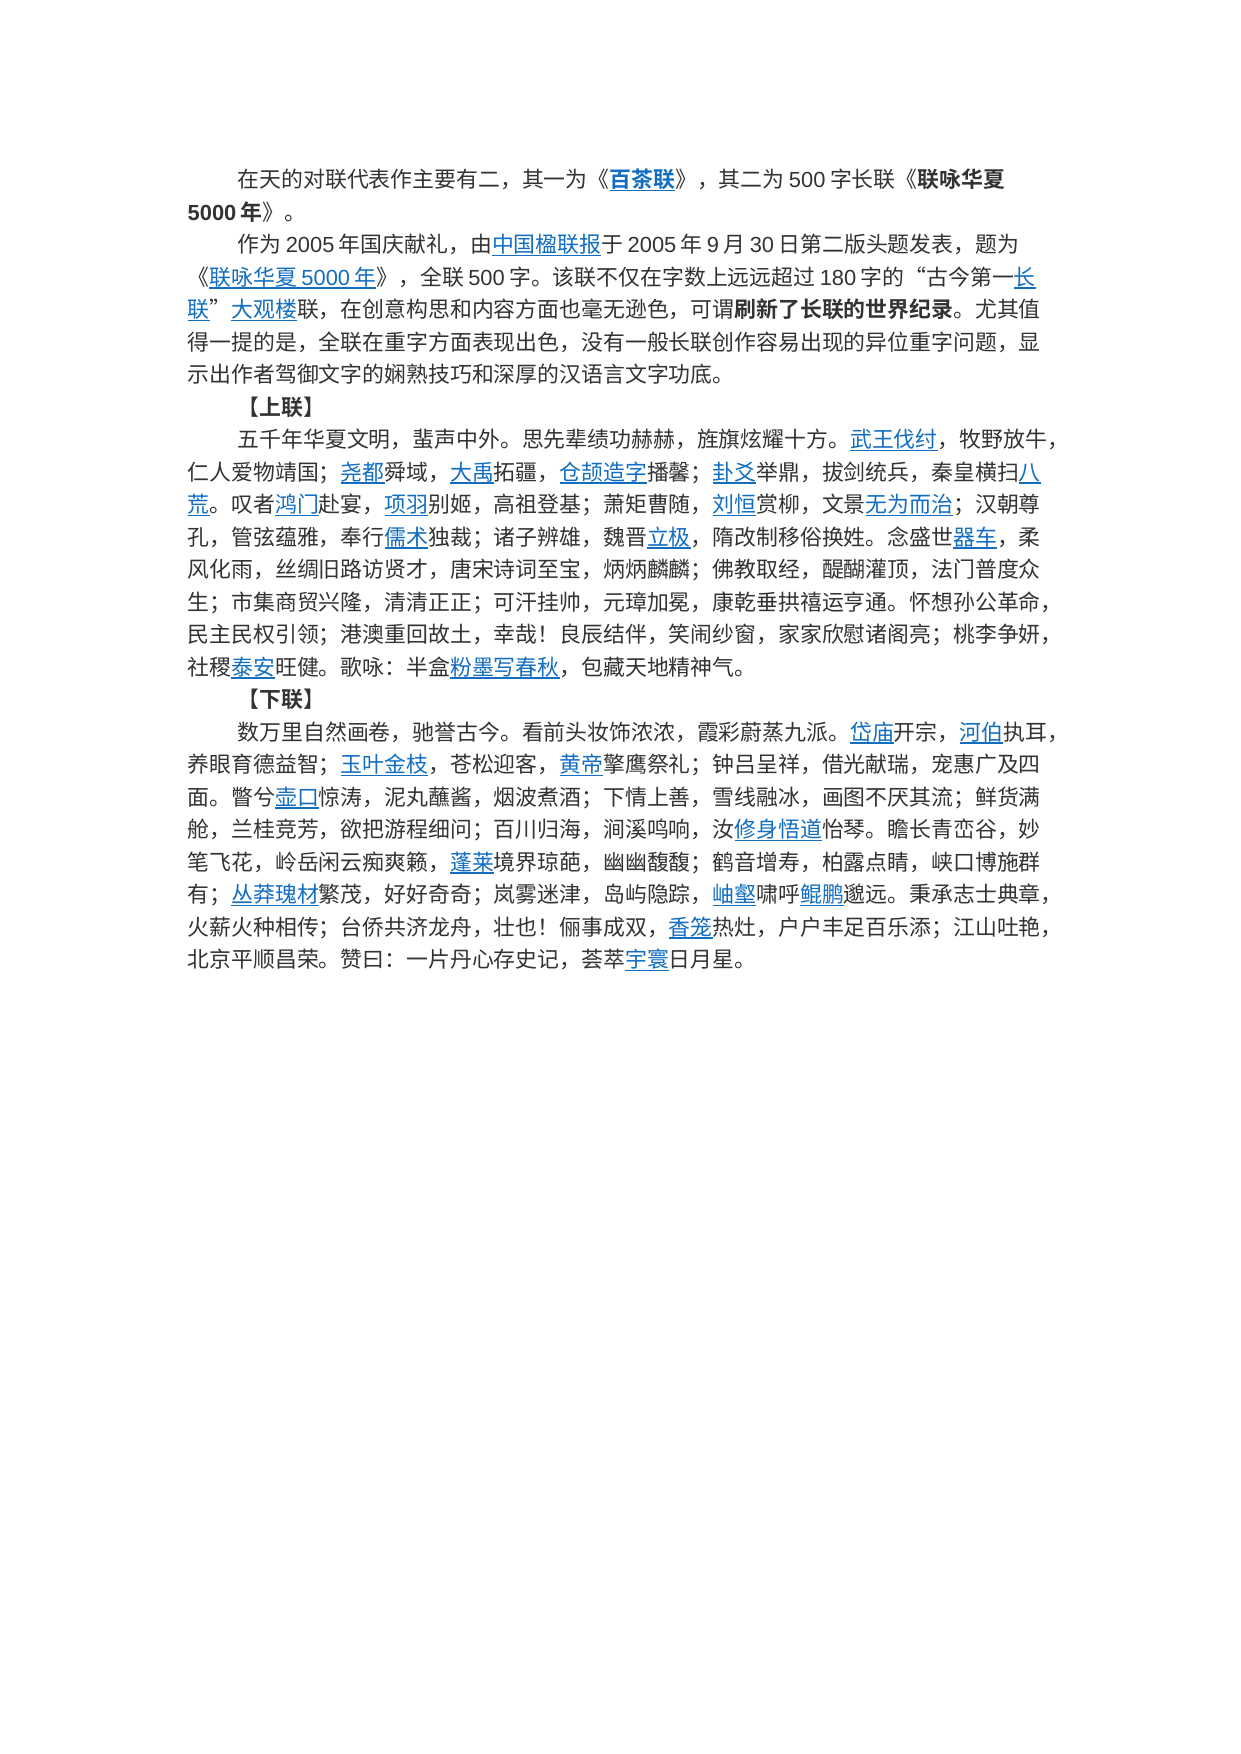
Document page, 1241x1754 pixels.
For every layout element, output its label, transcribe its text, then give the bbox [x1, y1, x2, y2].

text 在天的对联代表作主要有二，其一为《百茶联》，其二为500字长联《联咏华夏5000年》。 [187, 162, 1053, 227]
text 五千年华夏文明，蜚声中外。思先辈绩功赫赫，旌旗炫耀十方。武王伐纣，牧野放牛，仁人爱物靖国；尧都舜域，大禹拓疆，仓颉造字播馨；卦爻举鼎，拔剑统兵，秦皇横扫八荒。叹者鸿门赴宴，项羽别姬，高祖登基；萧矩曹随，刘恒赏柳，文景无为而治；汉朝尊孔，管弦蕴雅，奉行儒术独裁；诸子辨雄，魏晋立极，隋改制移俗换姓。念盛世器车，柔风化雨，丝绸旧路访贤才，唐宋诗词至宝，炳炳麟麟；佛教取经，醍醐灌顶，法门普度众生；市集商贸兴隆，清清正正；可汗挂帅，元璋加冕，康乾垂拱禧运亨通。怀想孙公革命，民主民权引领；港澳重回故土，幸哉！良辰结伴，笑闹纱窗，家家欣慰诸阁亮；桃李争妍，社稷泰安旺健。歌咏：半盒粉墨写春秋，包藏天地精神气。 [187, 422, 1053, 682]
text 数万里自然画卷，驰誉古今。看前头妆饰浓浓，霞彩蔚蒸九派。岱庙开宗，河伯执耳，养眼育德益智；玉叶金枝，苍松迎客，黄帝擎鹰祭礼；钟吕呈祥，借光献瑞，宠惠广及四面。瞥兮壶口惊涛，泥丸蘸酱，烟波煮酒；下情上善，雪线融冰，画图不厌其流；鲜货满舱，兰桂竞芳，欲把游程细问；百川归海，涧溪鸣响，汝修身悟道怡琴。瞻长青峦谷，妙笔飞花，岭岳闲云痴爽籁，蓬莱境界琼葩，幽幽馥馥；鹤音增寿，柏露点睛，峡口博施群有；丛莽瑰材繁茂，好好奇奇；岚雾迷津，岛屿隐踪，岫壑啸呼鲲鹏邈远。秉承志士典章，火薪火种相传；台侨共济龙舟，壮也！俪事成双，香笼热灶，户户丰足百乐添；江山吐艳，北京平顺昌荣。赞曰：一片丹心存史记，荟萃宇寰日月星。 [187, 714, 1053, 974]
text 【下联】 [187, 682, 1053, 714]
text 【上联】 [187, 389, 1053, 422]
text 作为2005年国庆献礼，由中国楹联报于2005年9月30日第二版头题发表，题为《联咏华夏5000年》，全联500字。该联不仅在字数上远远超过180字的“古今第一长联”大观楼联，在创意构思和内容方面也毫无逊色，可谓刷新了长联的世界纪录。尤其值得一提的是，全联在重字方面表现出色，没有一般长联创作容易出现的异位重字问题，显示出作者驾御文字的娴熟技巧和深厚的汉语言文字功底。 [187, 227, 1053, 389]
